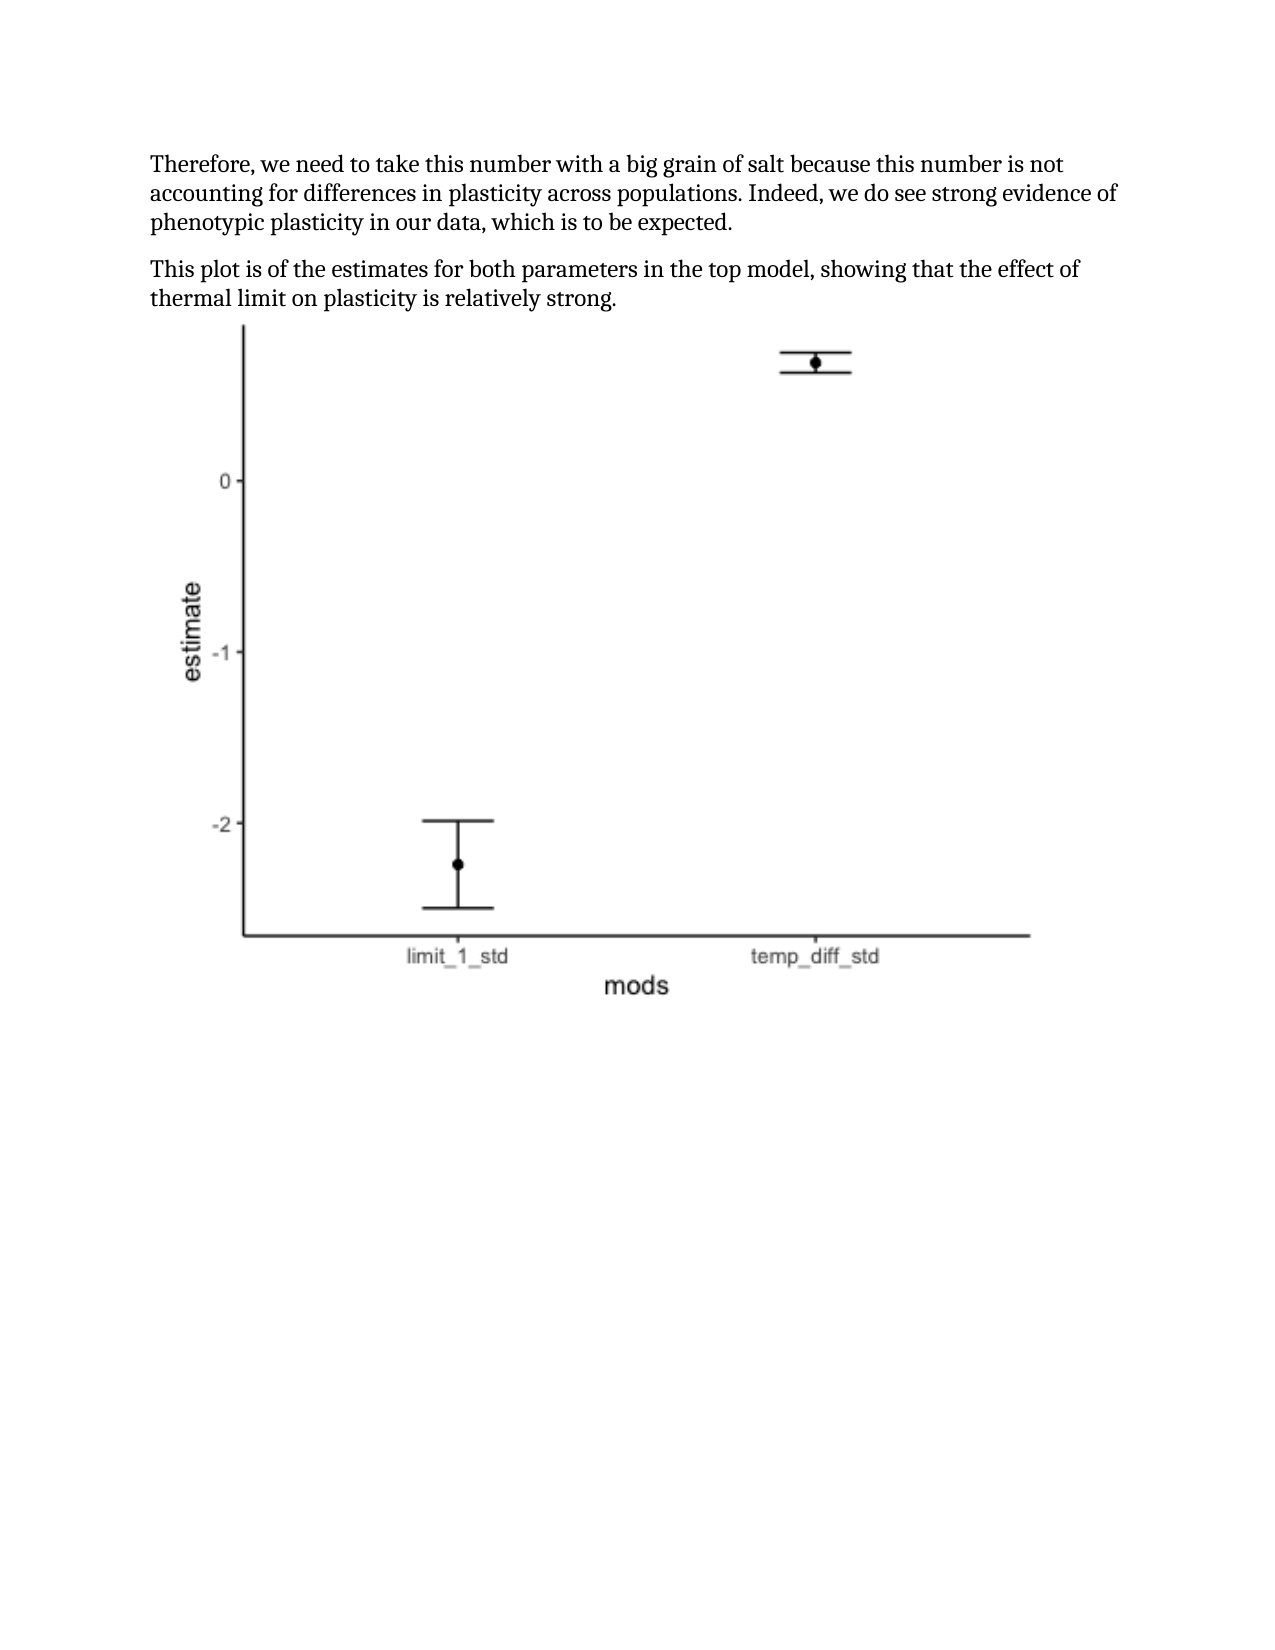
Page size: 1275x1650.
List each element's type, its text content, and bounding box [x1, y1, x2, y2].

text Therefore, we need to take this number with a big grain of salt because this number is not accounting for differences in plasticity across populations. Indeed, we do see strong evidence of phenotypic plasticity in our data, which is to be expected. [150, 150, 1125, 236]
picture [168, 312, 1044, 1013]
